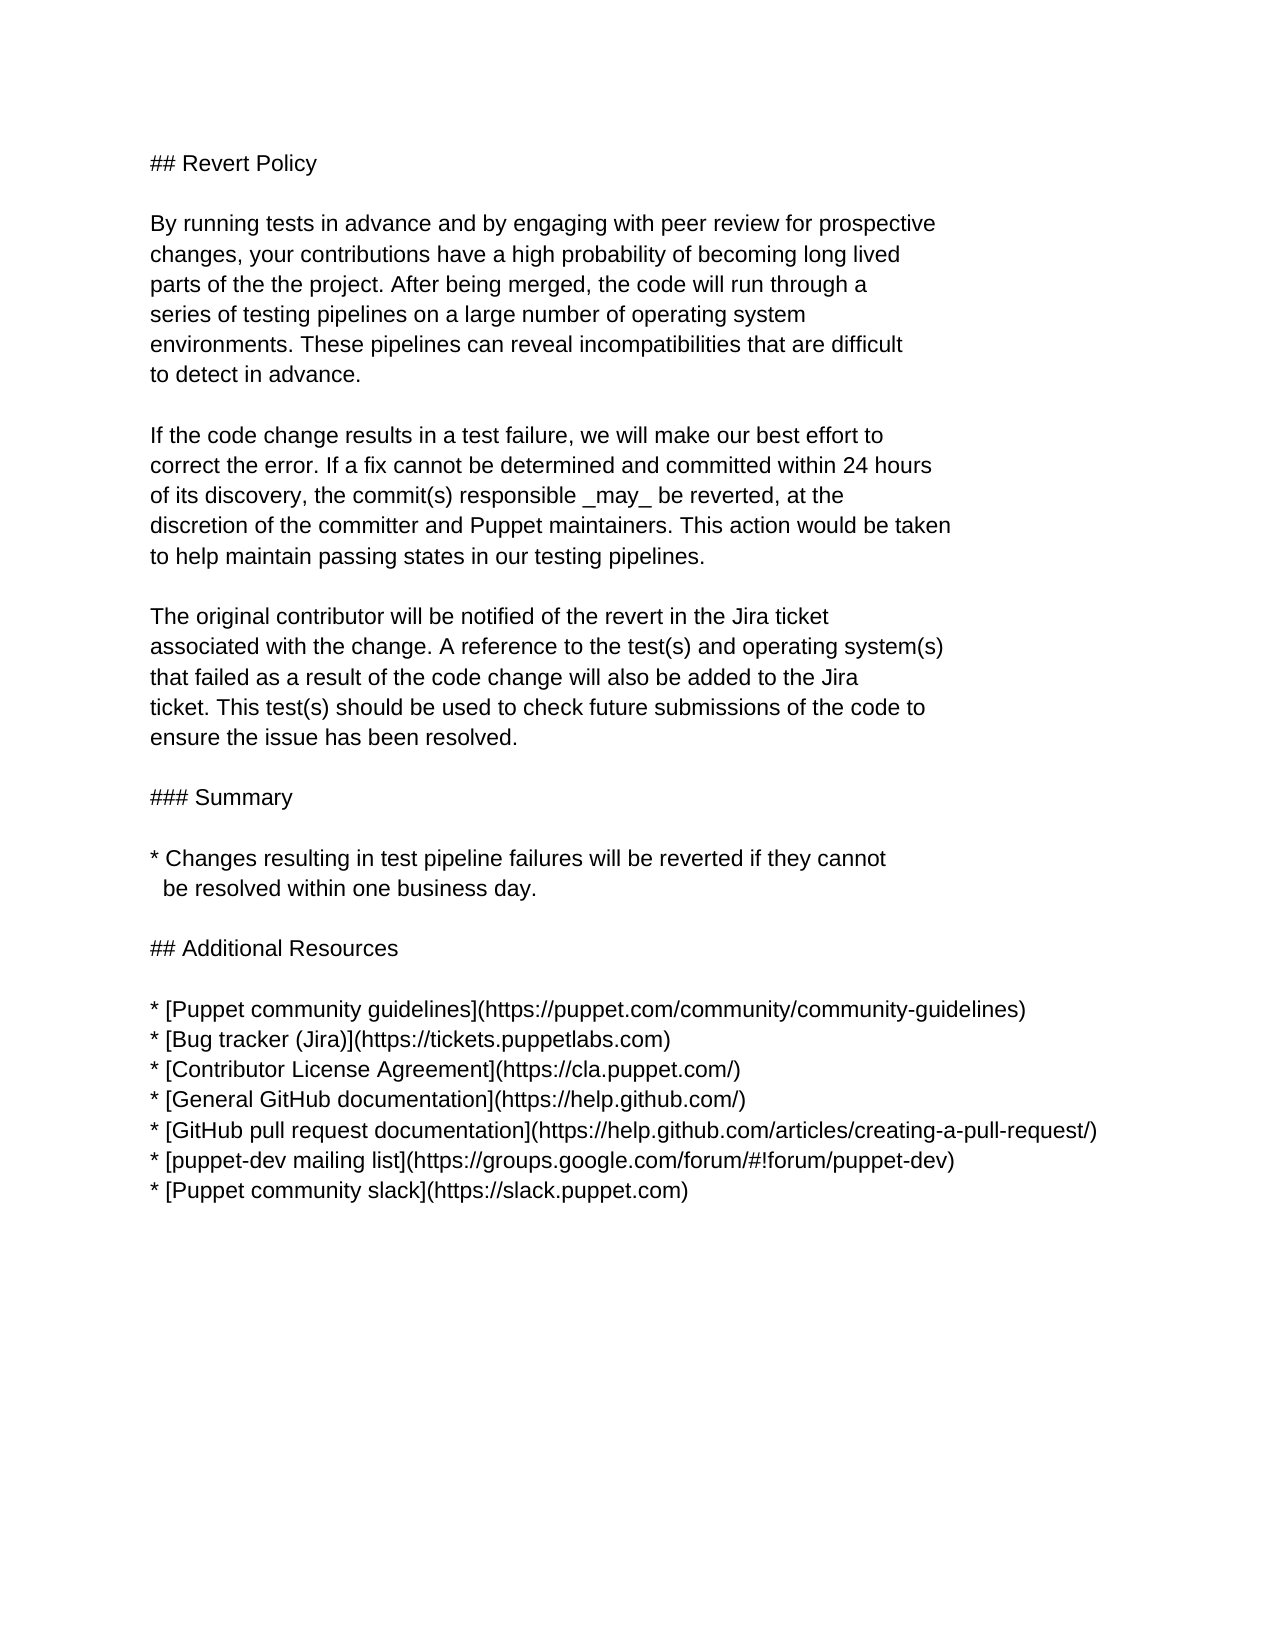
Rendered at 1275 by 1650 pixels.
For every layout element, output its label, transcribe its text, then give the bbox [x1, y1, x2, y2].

text to help maintain passing states in our testing pipelines. [150, 543, 1125, 569]
text environments. These pipelines can reveal incompatibilities that are difficult [150, 331, 1125, 358]
text to detect in advance. [150, 361, 1125, 388]
text ticket. This test(s) should be used to check future submissions of the code to [150, 694, 1125, 720]
text ensure the issue has been resolved. [150, 724, 1125, 750]
text series of testing pipelines on a large number of operating system [150, 301, 1125, 327]
text of its discovery, the commit(s) responsible _may_ be reverted, at the [150, 482, 1125, 509]
text discretion of the committer and Puppet maintainers. This action would be taken [150, 512, 1125, 539]
text * [Puppet community guidelines](https://puppet.com/community/community-guidelines) [150, 996, 1125, 1022]
text By running tests in advance and by engaging with peer review for prospective [150, 210, 1125, 237]
text * [Bug tracker (Jira)](https://tickets.puppetlabs.com) [150, 1026, 1125, 1052]
text ## Revert Policy [150, 150, 1125, 176]
text be resolved within one business day. [150, 875, 1125, 901]
text * [General GitHub documentation](https://help.github.com/) [150, 1086, 1125, 1113]
text * [puppet-dev mailing list](https://groups.google.com/forum/#!forum/puppet-dev) [150, 1147, 1125, 1173]
text * [GitHub pull request documentation](https://help.github.com/articles/creating-a-pull-request/) [150, 1117, 1125, 1143]
text changes, your contributions have a high probability of becoming long lived [150, 241, 1125, 267]
text * Changes resulting in test pipeline failures will be reverted if they cannot [150, 845, 1125, 871]
text associated with the change. A reference to the test(s) and operating system(s) [150, 633, 1125, 660]
text * [Puppet community slack](https://slack.puppet.com) [150, 1177, 1125, 1203]
text correct the error. If a fix cannot be determined and committed within 24 hours [150, 452, 1125, 478]
text ## Additional Resources [150, 935, 1125, 962]
text ### Summary [150, 784, 1125, 811]
text that failed as a result of the code change will also be added to the Jira [150, 663, 1125, 690]
text If the code change results in a test failure, we will make our best effort to [150, 422, 1125, 448]
text * [Contributor License Agreement](https://cla.puppet.com/) [150, 1056, 1125, 1083]
text The original contributor will be notified of the revert in the Jira ticket [150, 603, 1125, 629]
text parts of the the project. After being merged, the code will run through a [150, 271, 1125, 297]
